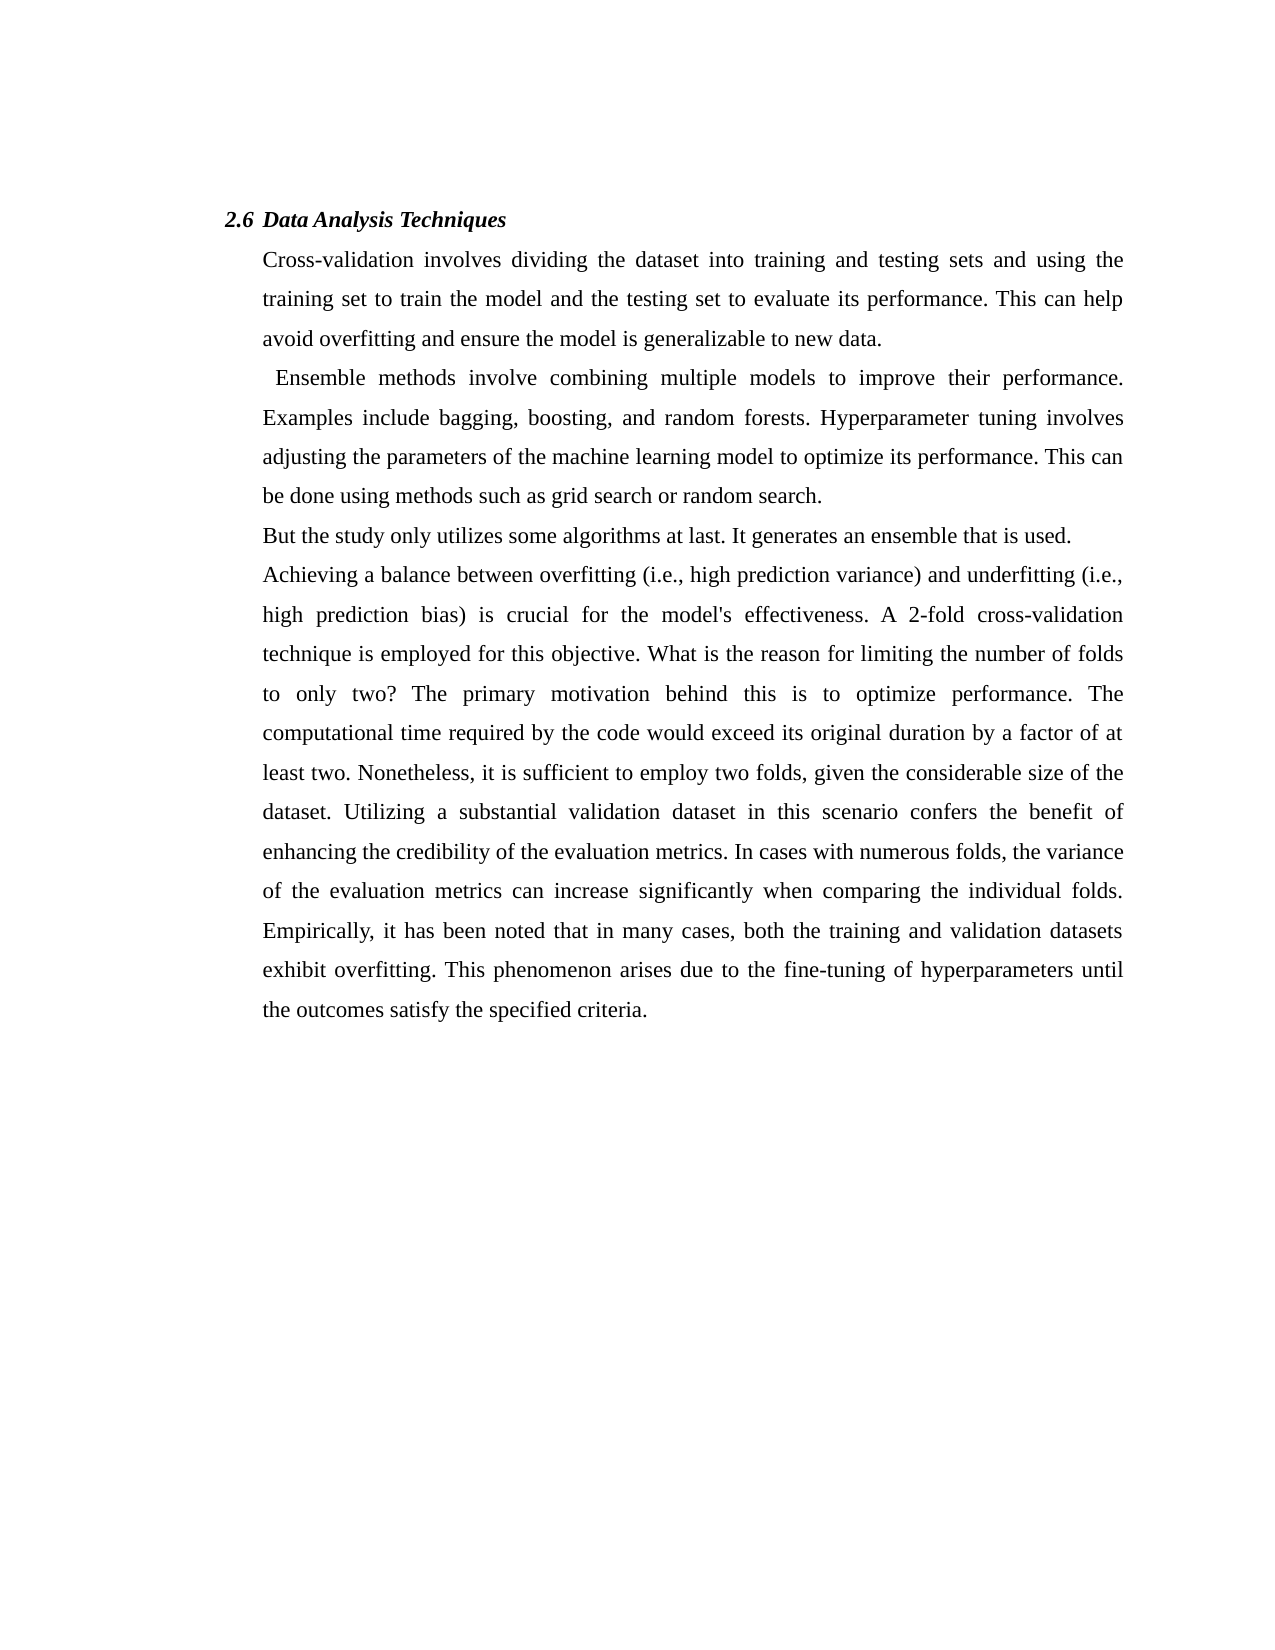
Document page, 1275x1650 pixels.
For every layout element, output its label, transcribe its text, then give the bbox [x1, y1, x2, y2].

list Data Analysis Techniques [225, 206, 1125, 232]
list Achieving a balance between overfitting (i.e., high prediction variance) and underfitting (i.e., high prediction bias) is crucial for the model's effectiveness. A 2-fold cross-validation technique is employed for this objective. What is the reason for limiting the number of folds to only two? The primary motivation behind this is to optimize performance. The computational time required by the code would exceed its original duration by a factor of at least two. Nonetheless, it is sufficient to employ two folds, given the considerable size of the dataset. Utilizing a substantial validation dataset in this scenario confers the benefit of enhancing the credibility of the evaluation metrics. In cases with numerous folds, the variance of the evaluation metrics can increase significantly when comparing the individual folds. Empirically, it has been noted that in many cases, both the training and validation datasets exhibit overfitting. This phenomenon arises due to the fine-tuning of hyperparameters until the outcomes satisfy the specified criteria. [262, 561, 1125, 1022]
list Ensemble methods involve combining multiple models to improve their performance. Examples include bagging, boosting, and random forests. Hyperparameter tuning involves adjusting the parameters of the machine learning model to optimize its performance. This can be done using methods such as grid search or random search. [262, 364, 1125, 509]
list Cross-validation involves dividing the dataset into training and testing sets and using the training set to train the model and the testing set to evaluate its performance. This can help avoid overfitting and ensure the model is generalizable to new data. [262, 246, 1125, 351]
list But the study only utilizes some algorithms at last. It generates an ensemble that is used. [262, 522, 1125, 548]
